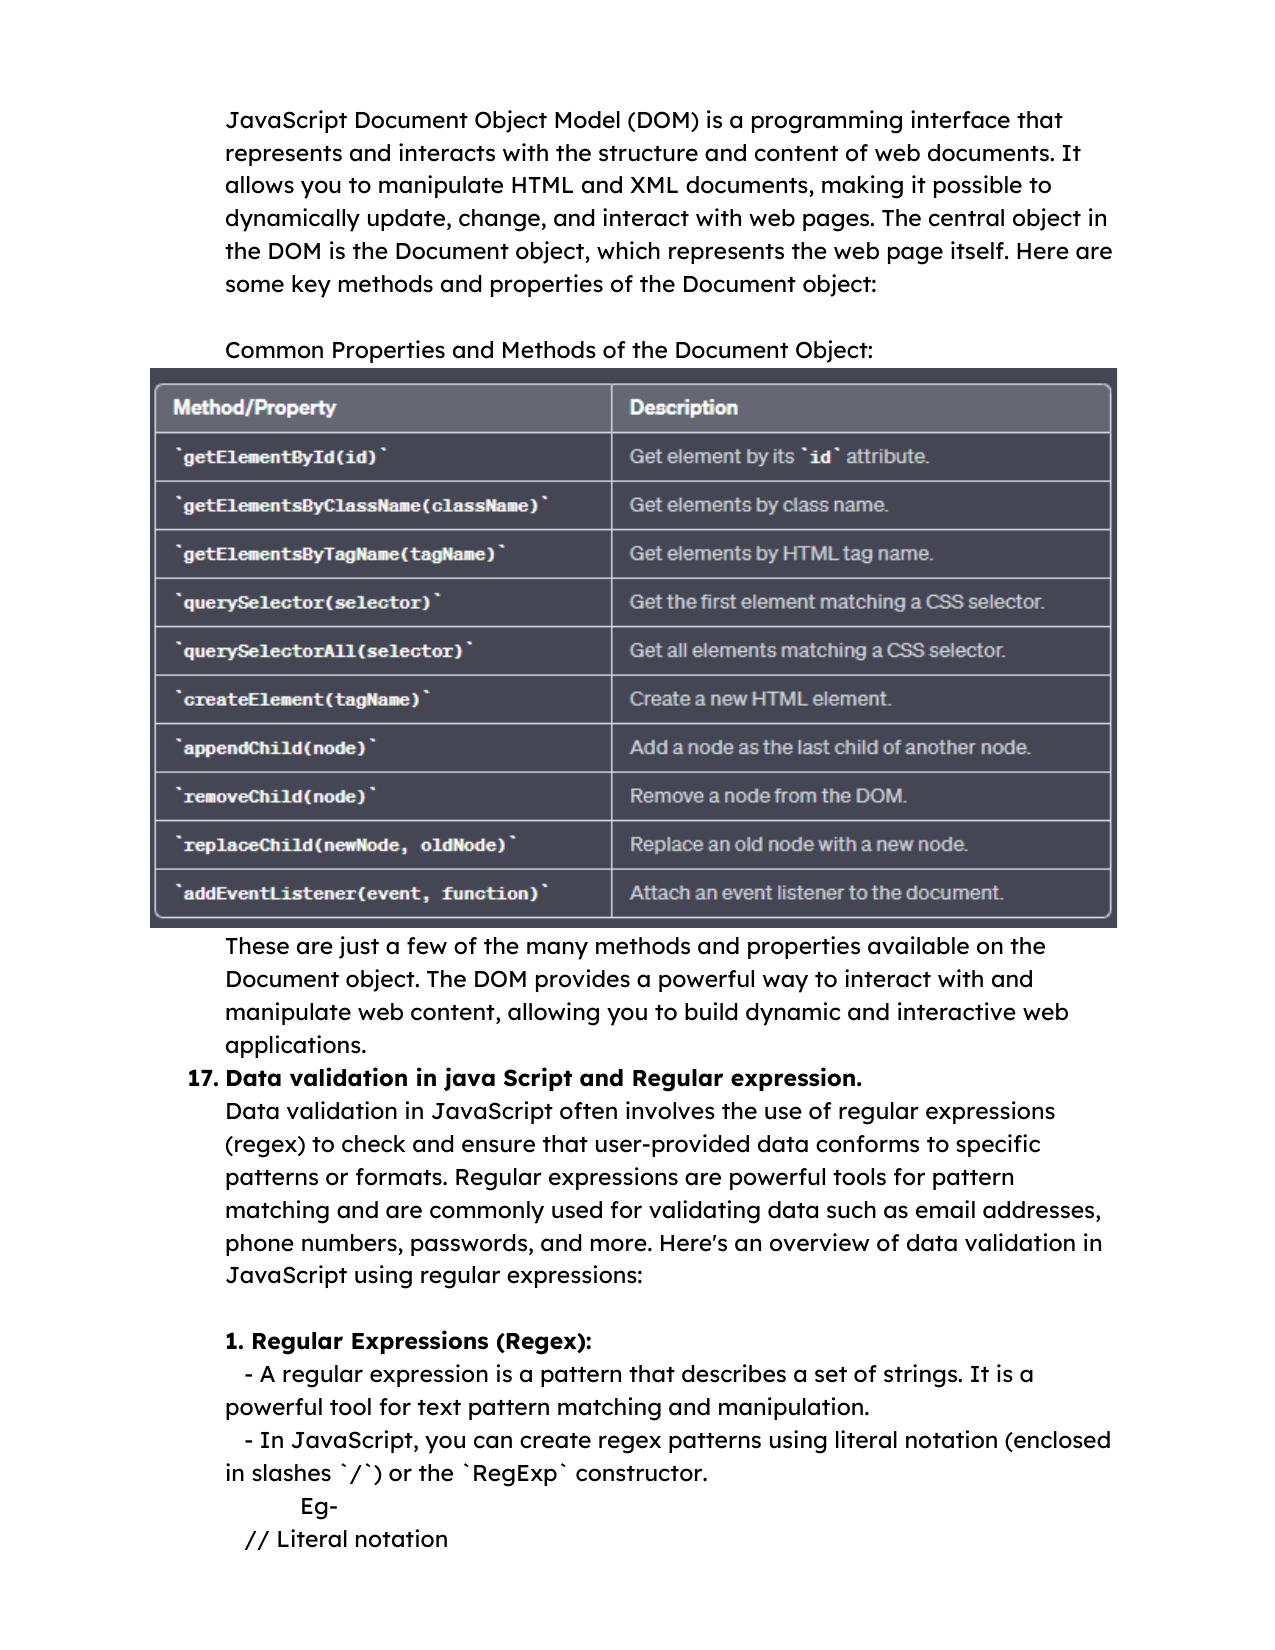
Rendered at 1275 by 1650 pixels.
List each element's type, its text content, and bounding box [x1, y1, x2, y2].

picture [150, 368, 1118, 928]
text - In JavaScript, you can create regex patterns using literal notation (enclosed in slashes `/`) or the `RegExp` constructor. [225, 1426, 1125, 1487]
list Data validation in java Script and Regular expression. [187, 1063, 1125, 1092]
text - A regular expression is a pattern that describes a set of strings. It is a powerful tool for text pattern matching and manipulation. [225, 1360, 1125, 1421]
text Common Properties and Methods of the Document Object: [225, 336, 1125, 364]
text Eg- [225, 1491, 1125, 1520]
text // Literal notation [225, 1524, 1125, 1553]
text 1. Regular Expressions (Regex): [225, 1327, 1125, 1355]
text Data validation in JavaScript often involves the use of regular expressions (regex) to check and ensure that user-provided data conforms to specific patterns or formats. Regular expressions are powerful tools for pattern matching and are commonly used for validating data such as email addresses, phone numbers, passwords, and more. Here's an overview of data validation in JavaScript using regular expressions: [225, 1096, 1125, 1289]
text These are just a few of the many methods and properties available on the Document object. The DOM provides a powerful way to interact with and manipulate web content, allowing you to build dynamic and interactive web applications. [225, 932, 1125, 1059]
text JavaScript Document Object Model (DOM) is a programming interface that represents and interacts with the structure and content of web documents. It allows you to manipulate HTML and XML documents, making it possible to dynamically update, change, and interact with web pages. The central object in the DOM is the Document object, which represents the web page itself. Here are some key methods and properties of the Document object: [225, 105, 1125, 298]
